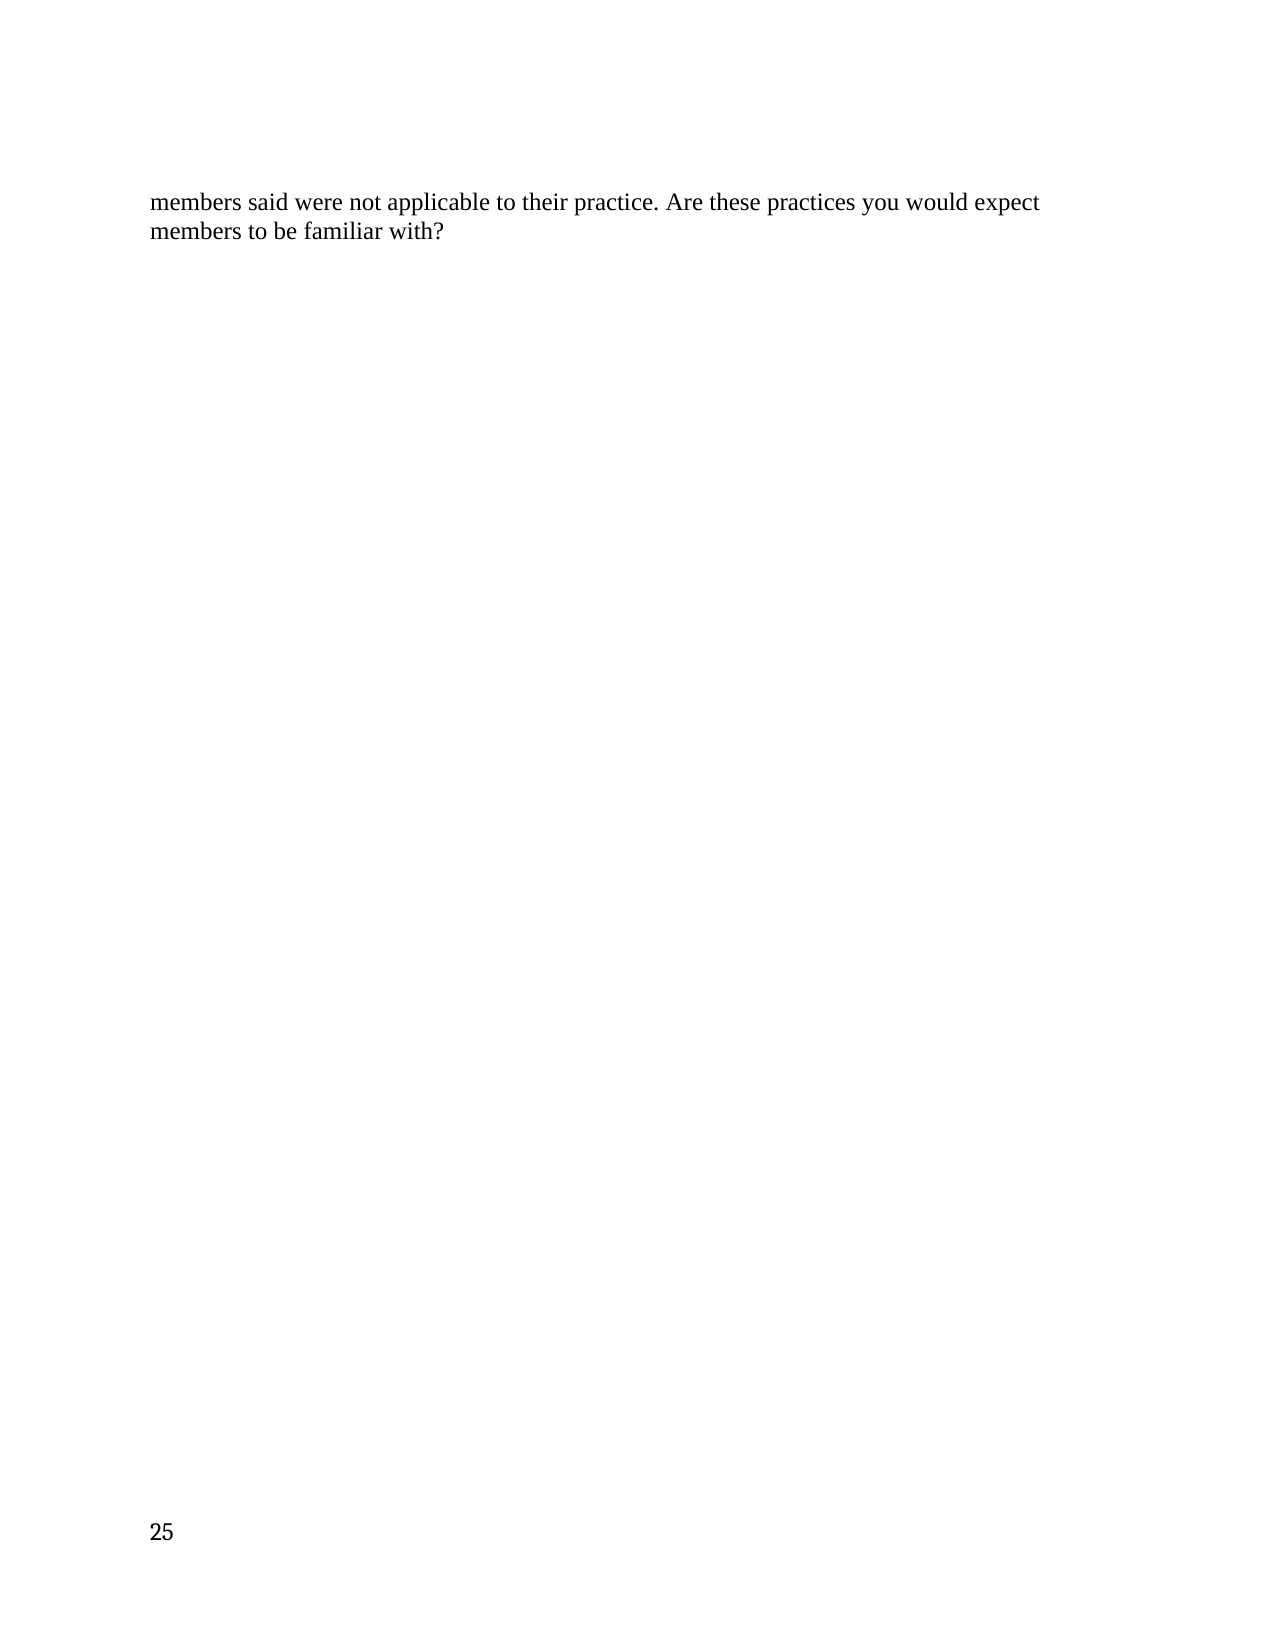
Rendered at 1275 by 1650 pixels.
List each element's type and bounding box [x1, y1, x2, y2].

text [150, 187, 1125, 245]
